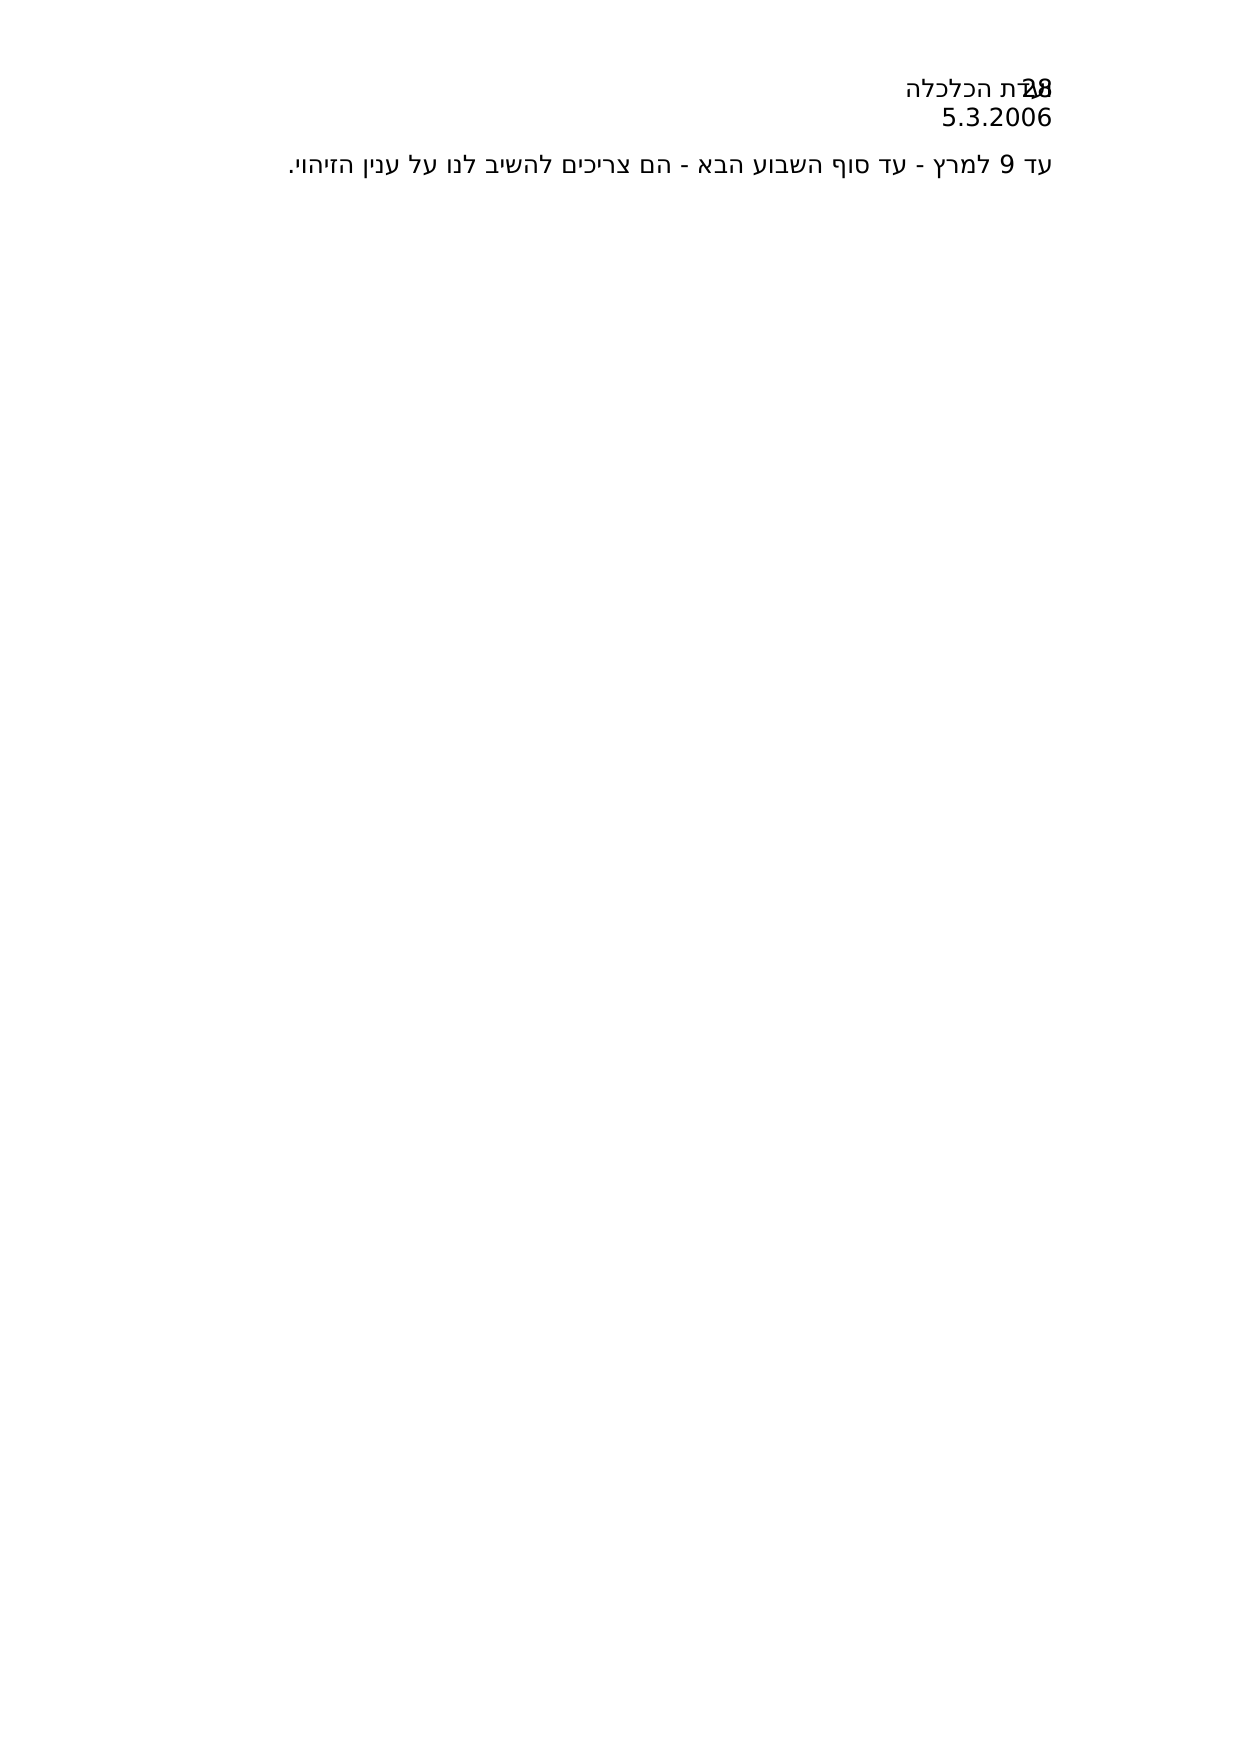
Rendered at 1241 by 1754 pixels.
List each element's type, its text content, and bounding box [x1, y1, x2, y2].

text עד 9 למרץ - עד סוף השבוע הבא - הם צריכים להשיב לנו על ענין הזיהוי. [187, 150, 1053, 179]
